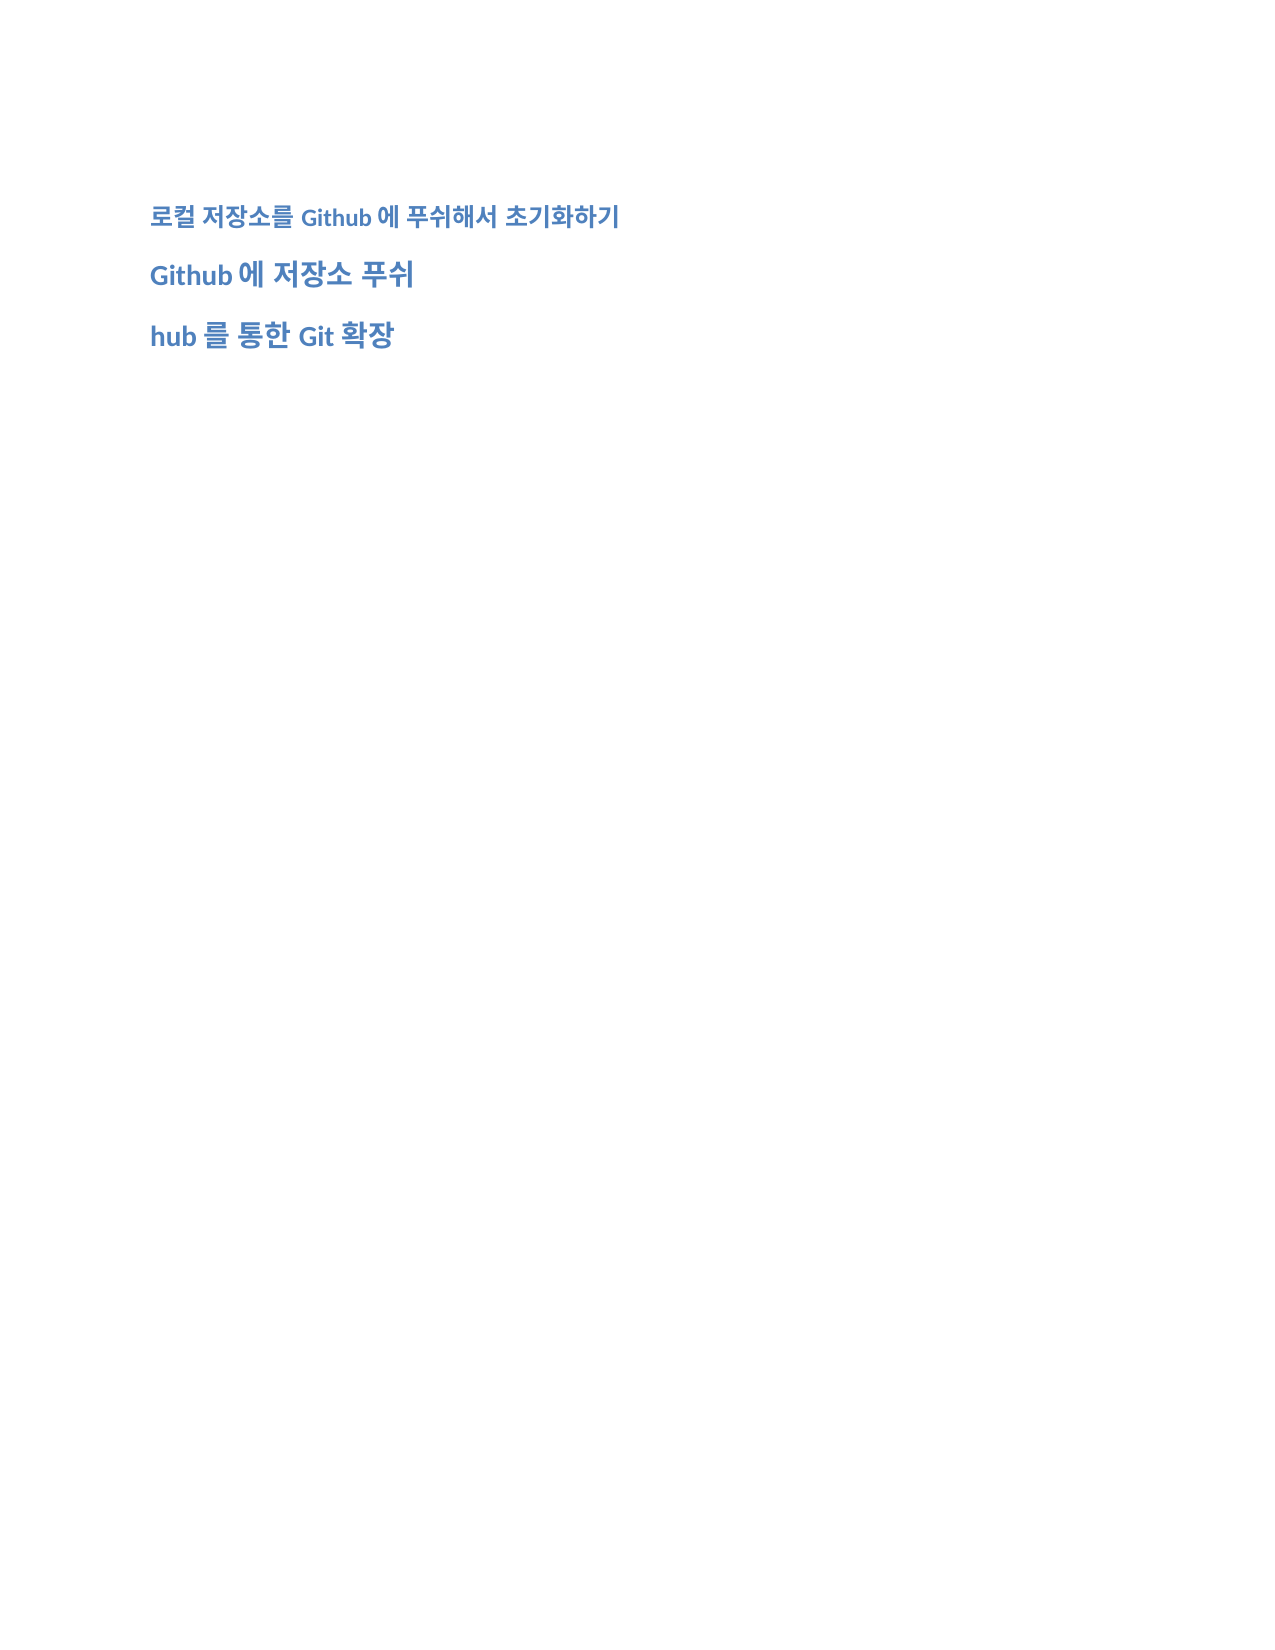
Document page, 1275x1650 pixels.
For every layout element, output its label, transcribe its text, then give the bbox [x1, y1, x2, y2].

subtitle Github에 저장소 푸쉬 [150, 254, 1125, 294]
subtitle hub를 통한 Git 확장 [150, 315, 1125, 355]
subtitle 로컬 저장소를 Github에 푸쉬해서 초기화하기 [150, 199, 1125, 234]
